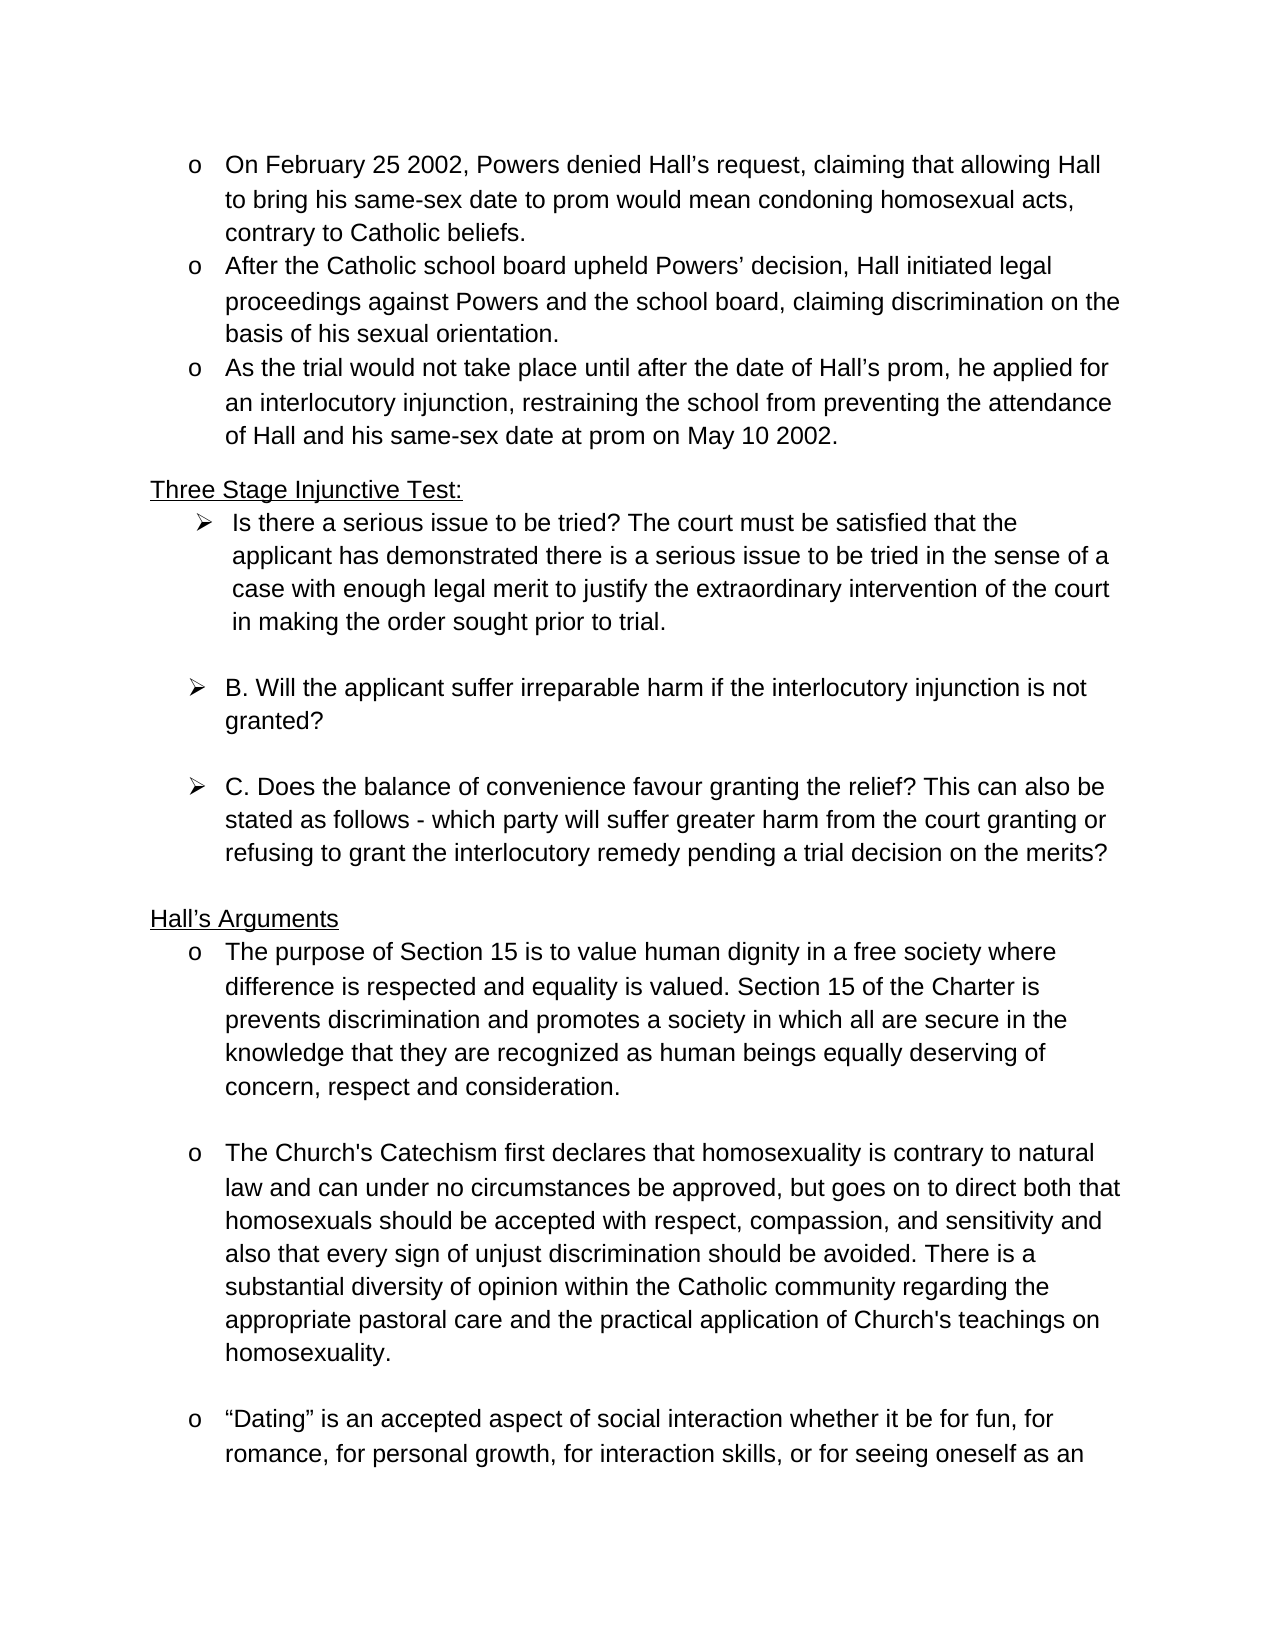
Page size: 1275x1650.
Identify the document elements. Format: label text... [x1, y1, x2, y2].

list After the Catholic school board upheld Powers’ decision, Hall initiated legal proceedings against Powers and the school board, claiming discrimination on the basis of his sexual orientation. [187, 251, 1125, 348]
list The Church's Catechism first declares that homosexuality is contrary to natural law and can under no circumstances be approved, but goes on to direct both that homosexuals should be accepted with respect, compassion, and sensitivity and also that every sign of unjust discrimination should be avoided. There is a substantial diversity of opinion within the Catholic community regarding the appropriate pastoral care and the practical application of Church's teachings on homosexuality. [187, 1137, 1125, 1367]
text Hall’s Arguments [150, 904, 1125, 933]
text Three Stage Injunctive Test: [150, 474, 1125, 503]
list B. Will the applicant suffer irreparable harm if the interlocutory injunction is not granted? [187, 673, 1125, 735]
list On February 25 2002, Powers denied Hall’s request, claiming that allowing Hall to bring his same-sex date to prom would mean condoning homosexual acts, contrary to Catholic beliefs. [187, 150, 1125, 247]
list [187, 1404, 1125, 1468]
list As the trial would not take place until after the date of Hall’s prom, he applied for an interlocutory injunction, restraining the school from preventing the attendance of Hall and his same-sex date at prom on May 10 2002. [187, 352, 1125, 449]
list The purpose of Section 15 is to value human dignity in a free society where difference is respected and equality is valued. Section 15 of the Charter is prevents discrimination and promotes a society in which all are secure in the knowledge that they are recognized as human beings equally deserving of concern, respect and consideration. [187, 937, 1125, 1100]
list C. Does the balance of convenience favour granting the relief? This can also be stated as follows - which party will suffer greater harm from the court granting or refusing to grant the interlocutory remedy pending a trial decision on the merits? [187, 772, 1125, 867]
list Is there a serious issue to be tried? The court must be satisfied that the applicant has demonstrated there is a serious issue to be tried in the sense of a case with enough legal merit to justify the extraordinary intervention of the court in making the order sought prior to trial. [194, 508, 1125, 636]
